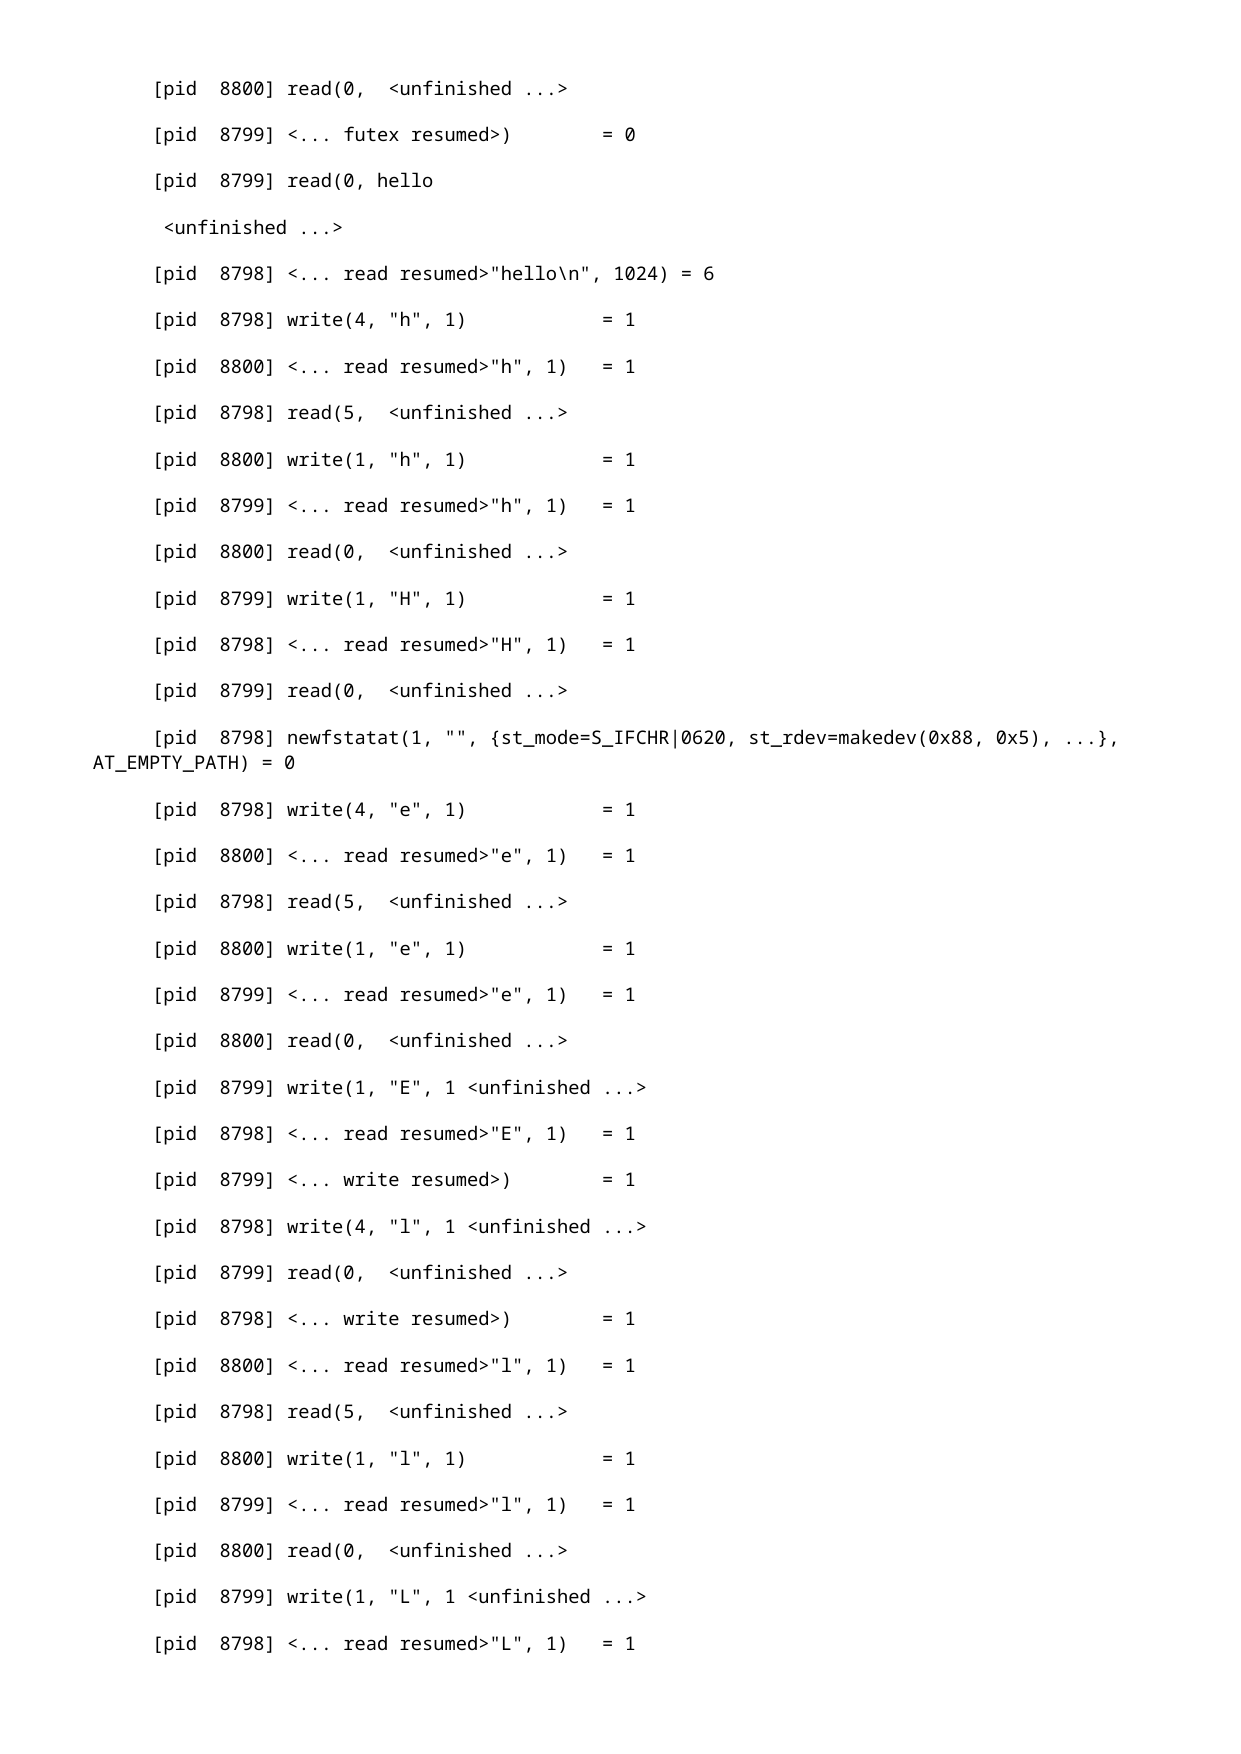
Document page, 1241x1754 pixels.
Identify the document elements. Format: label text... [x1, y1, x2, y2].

text [pid 8799] write(1, "E", 1 <unfinished ...> [93, 1074, 1147, 1099]
text [pid 8798] read(5, <unfinished ...> [93, 399, 1147, 425]
text [pid 8799] <... read resumed>"h", 1) = 1 [93, 492, 1147, 518]
text [pid 8799] <... read resumed>"e", 1) = 1 [93, 981, 1147, 1007]
text [pid 8799] <... read resumed>"l", 1) = 1 [93, 1491, 1147, 1517]
text [pid 8800] read(0, <unfinished ...> [93, 1537, 1147, 1563]
text [pid 8799] <... write resumed>) = 1 [93, 1167, 1147, 1192]
text [pid 8798] <... read resumed>"L", 1) = 1 [93, 1630, 1147, 1656]
text [pid 8799] <... futex resumed>) = 0 [93, 121, 1147, 147]
text [pid 8798] <... write resumed>) = 1 [93, 1306, 1147, 1331]
text [pid 8800] <... read resumed>"e", 1) = 1 [93, 842, 1147, 868]
text [pid 8800] write(1, "h", 1) = 1 [93, 446, 1147, 471]
text [pid 8800] read(0, <unfinished ...> [93, 75, 1147, 101]
text [pid 8798] <... read resumed>"hello\n", 1024) = 6 [93, 260, 1147, 286]
text [pid 8800] <... read resumed>"l", 1) = 1 [93, 1352, 1147, 1378]
text <unfinished ...> [93, 214, 1147, 239]
text [pid 8800] read(0, <unfinished ...> [93, 538, 1147, 564]
text [pid 8798] read(5, <unfinished ...> [93, 888, 1147, 914]
text [pid 8800] <... read resumed>"h", 1) = 1 [93, 353, 1147, 379]
text [pid 8799] write(1, "L", 1 <unfinished ...> [93, 1584, 1147, 1609]
text [pid 8798] write(4, "e", 1) = 1 [93, 796, 1147, 821]
text [pid 8798] newfstatat(1, "", {st_mode=S_IFCHR|0620, st_rdev=makedev(0x88, 0x5), ...}, AT_EMPTY_PATH) = 0 [93, 724, 1147, 775]
text [pid 8798] <... read resumed>"H", 1) = 1 [93, 631, 1147, 657]
text [pid 8798] read(5, <unfinished ...> [93, 1398, 1147, 1424]
text [pid 8799] read(0, <unfinished ...> [93, 1259, 1147, 1285]
text [pid 8799] write(1, "H", 1) = 1 [93, 585, 1147, 610]
text [pid 8799] read(0, <unfinished ...> [93, 678, 1147, 703]
text [pid 8800] read(0, <unfinished ...> [93, 1028, 1147, 1053]
text [pid 8798] write(4, "l", 1 <unfinished ...> [93, 1213, 1147, 1238]
text [pid 8799] read(0, hello [93, 168, 1147, 193]
text [pid 8798] write(4, "h", 1) = 1 [93, 307, 1147, 332]
text [pid 8798] <... read resumed>"E", 1) = 1 [93, 1120, 1147, 1146]
text [pid 8800] write(1, "l", 1) = 1 [93, 1445, 1147, 1470]
text [pid 8800] write(1, "e", 1) = 1 [93, 935, 1147, 960]
